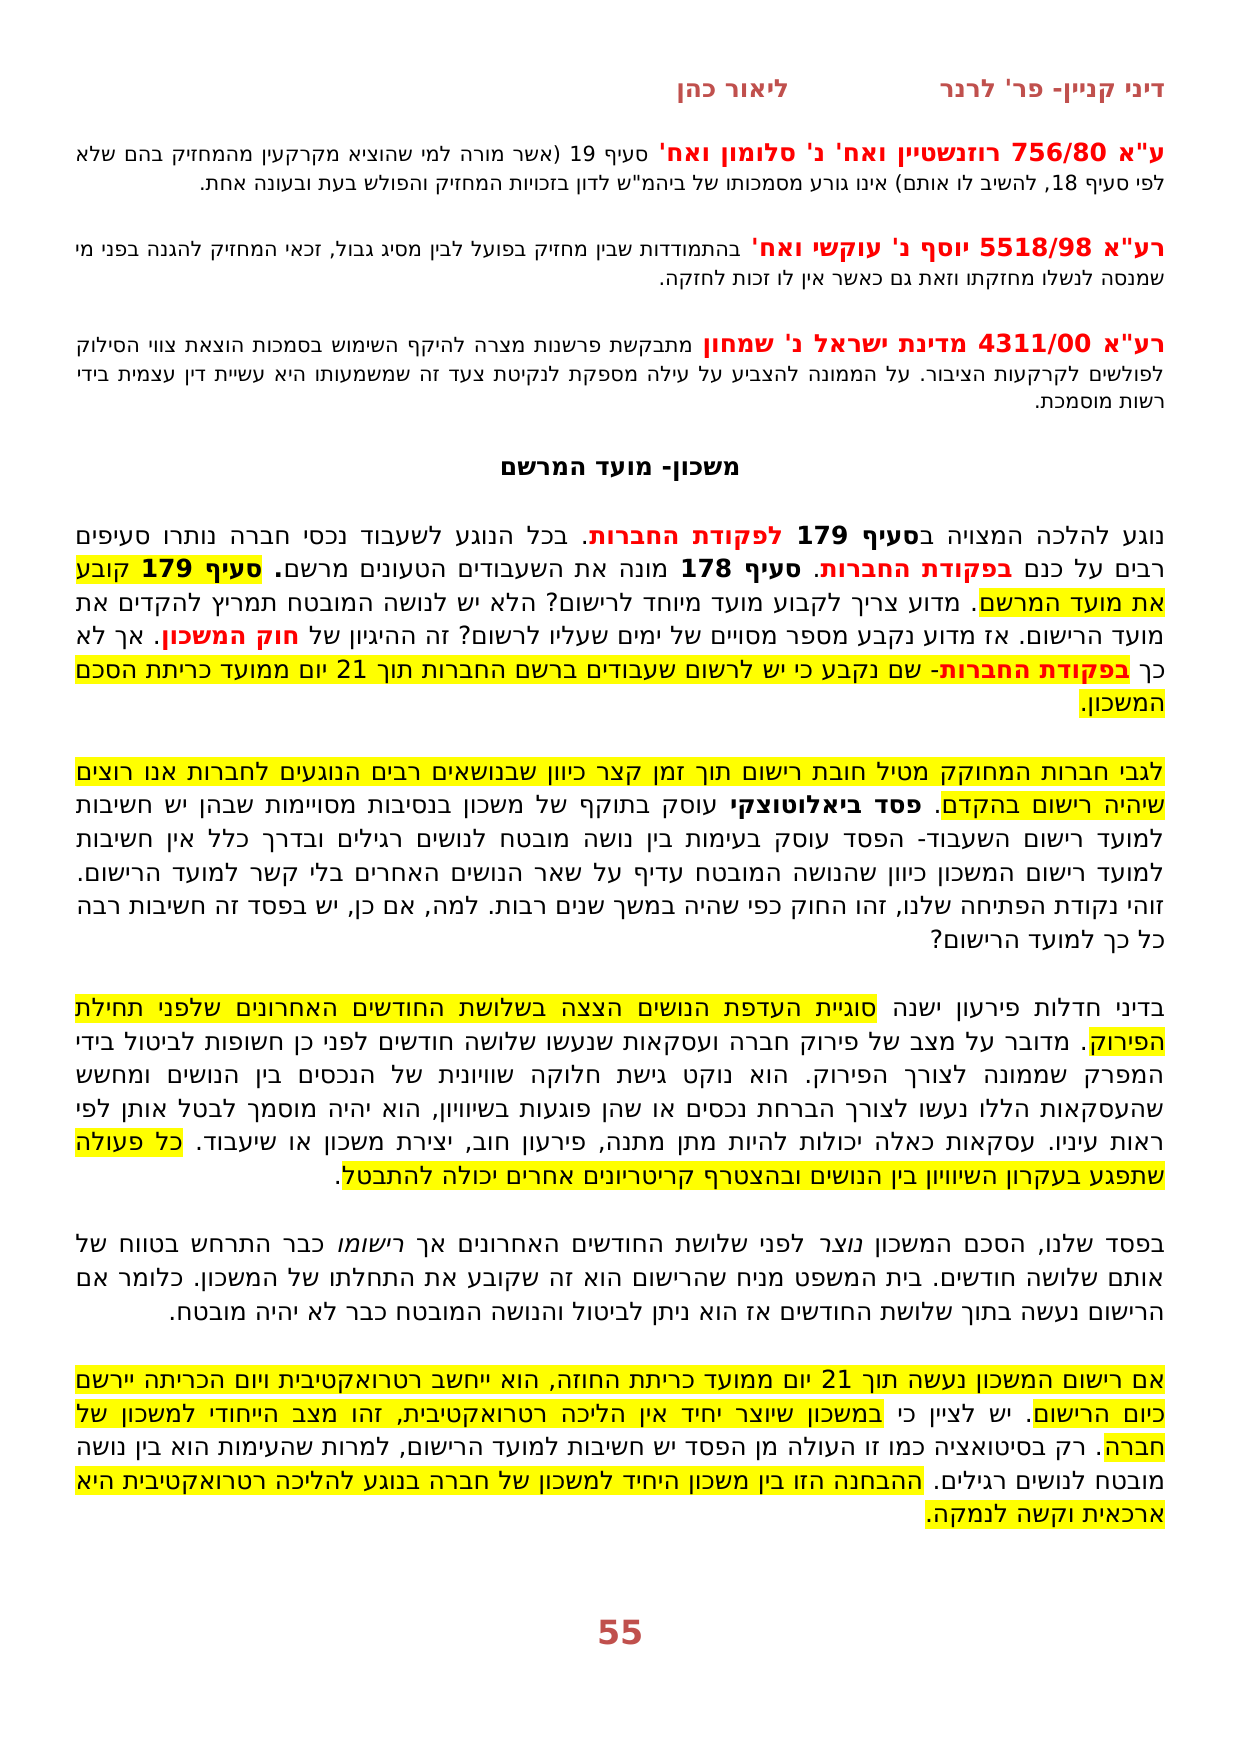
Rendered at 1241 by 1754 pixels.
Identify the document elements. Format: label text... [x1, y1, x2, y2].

text משכון- מועד המרשם [75, 452, 1165, 482]
text לגבי חברות המחוקק מטיל חובת רישום תוך זמן קצר כיוון שבנושאים רבים הנוגעים לחברות אנו רוצים שיהיה רישום בהקדם. פסד ביאלוטוצקי עוסק בתוקף של משכון בנסיבות מסויימות שבהן יש חשיבות למועד רישום השעבוד- הפסד עוסק בעימות בין נושה מובטח לנושים רגילים ובדרך כלל אין חשיבות למועד רישום המשכון כיוון שהנושה המובטח עדיף על שאר הנושים האחרים בלי קשר למועד הרישום. זוהי נקודת הפתיחה שלנו, זהו החוק כפי שהיה במשך שנים רבות. למה, אם כן, יש בפסד זה חשיבות רבה כל כך למועד הרישום? [75, 786, 1165, 954]
text בדיני חדלות פירעון ישנה סוגיית העדפת הנושים הצצה בשלושת החודשים האחרונים שלפני תחילת הפירוק. מדובר על מצב של פירוק חברה ועסקאות שנעשו שלושה חודשים לפני כן חשופות לביטול בידי המפרק שממונה לצורך הפירוק. הוא נוקט גישת חלוקה שוויונית של הנכסים בין הנושים ומחשש שהעסקאות הללו נעשו לצורך הברחת נכסים או שהן פוגעות בשיוויון, הוא יהיה מוסמך לבטל אותן לפי ראות עיניו. עסקאות כאלה יכולות להיות מתן מתנה, פירעון חוב, יצירת משכון או שיעבוד. כל פעולה שתפגע בעקרון השיוויון בין הנושים ובהצטרף קריטריונים אחרים יכולה להתבטל. [75, 993, 1165, 1190]
text אם רישום המשכון נעשה תוך 21 יום ממועד כריתת החוזה, הוא ייחשב רטרואקטיבית ויום הכריתה יירשם כיום הרישום. יש לציין כי במשכון שיוצר יחיד אין הליכה רטרואקטיבית, זהו מצב הייחודי למשכון של חברה. רק בסיטואציה כמו זו העולה מן הפסד יש חשיבות למועד הרישום, למרות שהעימות הוא בין נושה מובטח לנושים רגילים. ההבחנה הזו בין משכון היחיד למשכון של חברה בנוגע להליכה רטרואקטיבית היא ארכאית וקשה לנמקה. [75, 1394, 1165, 1529]
text רע"א 4311/00 מדינת ישראל נ' שמחון מתבקשת פרשנות מצרה להיקף השימוש בסמכות הוצאת צווי הסילוק לפולשים לקרקעות הציבור. על הממונה להצביע על עילה מספקת לנקיטת צעד זה שמשמעותו היא עשיית דין עצמית בידי רשות מוסמכת. [75, 329, 1165, 414]
text רע"א 5518/98 יוסף נ' עוקשי ואח' בהתמודדות שבין מחזיק בפועל לבין מסיג גבול, זכאי המחזיק להגנה בפני מי שמנסה לנשלו מחזקתו וזאת גם כאשר אין לו זכות לחזקה. [75, 233, 1165, 291]
text נוגע להלכה המצויה בסעיף 179 לפקודת החברות. בכל הנוגע לשעבוד נכסי חברה נותרו סעיפים רבים על כנם בפקודת החברות. סעיף 178 מונה את השעבודים הטעונים מרשם. סעיף 179 קובע את מועד המרשם. מדוע צריך לקבוע מועד מיוחד לרישום? הלא יש לנושה המובטח תמריץ להקדים את מועד הרישום. אז מדוע נקבע מספר מסויים של ימים שעליו לרשום? זה ההיגיון של חוק המשכון. אך לא כך בפקודת החברות- שם נקבע כי יש לרשום שעבודים ברשם החברות תוך 21 יום ממועד כריתת הסכם המשכון. [75, 521, 1165, 718]
text ע"א 756/80 רוזנשטיין ואח' נ' סלומון ואח' סעיף 19 (אשר מורה למי שהוציא מקרקעין מהמחזיק בהם שלא לפי סעיף 18, להשיב לו אותם) אינו גורע מסמכותו של ביהמ"ש לדון בזכויות המחזיק והפולש בעת ובעונה אחת. [75, 138, 1165, 195]
text בפסד שלנו, הסכם המשכון נוצר לפני שלושת החודשים האחרונים אך רישומו כבר התרחש בטווח של אותם שלושה חודשים. בית המשפט מניח שהרישום הוא זה שקובע את התחלתו של המשכון. כלומר אם הרישום נעשה בתוך שלושת החודשים אז הוא ניתן לביטול והנושה המובטח כבר לא יהיה מובטח. [75, 1230, 1165, 1326]
